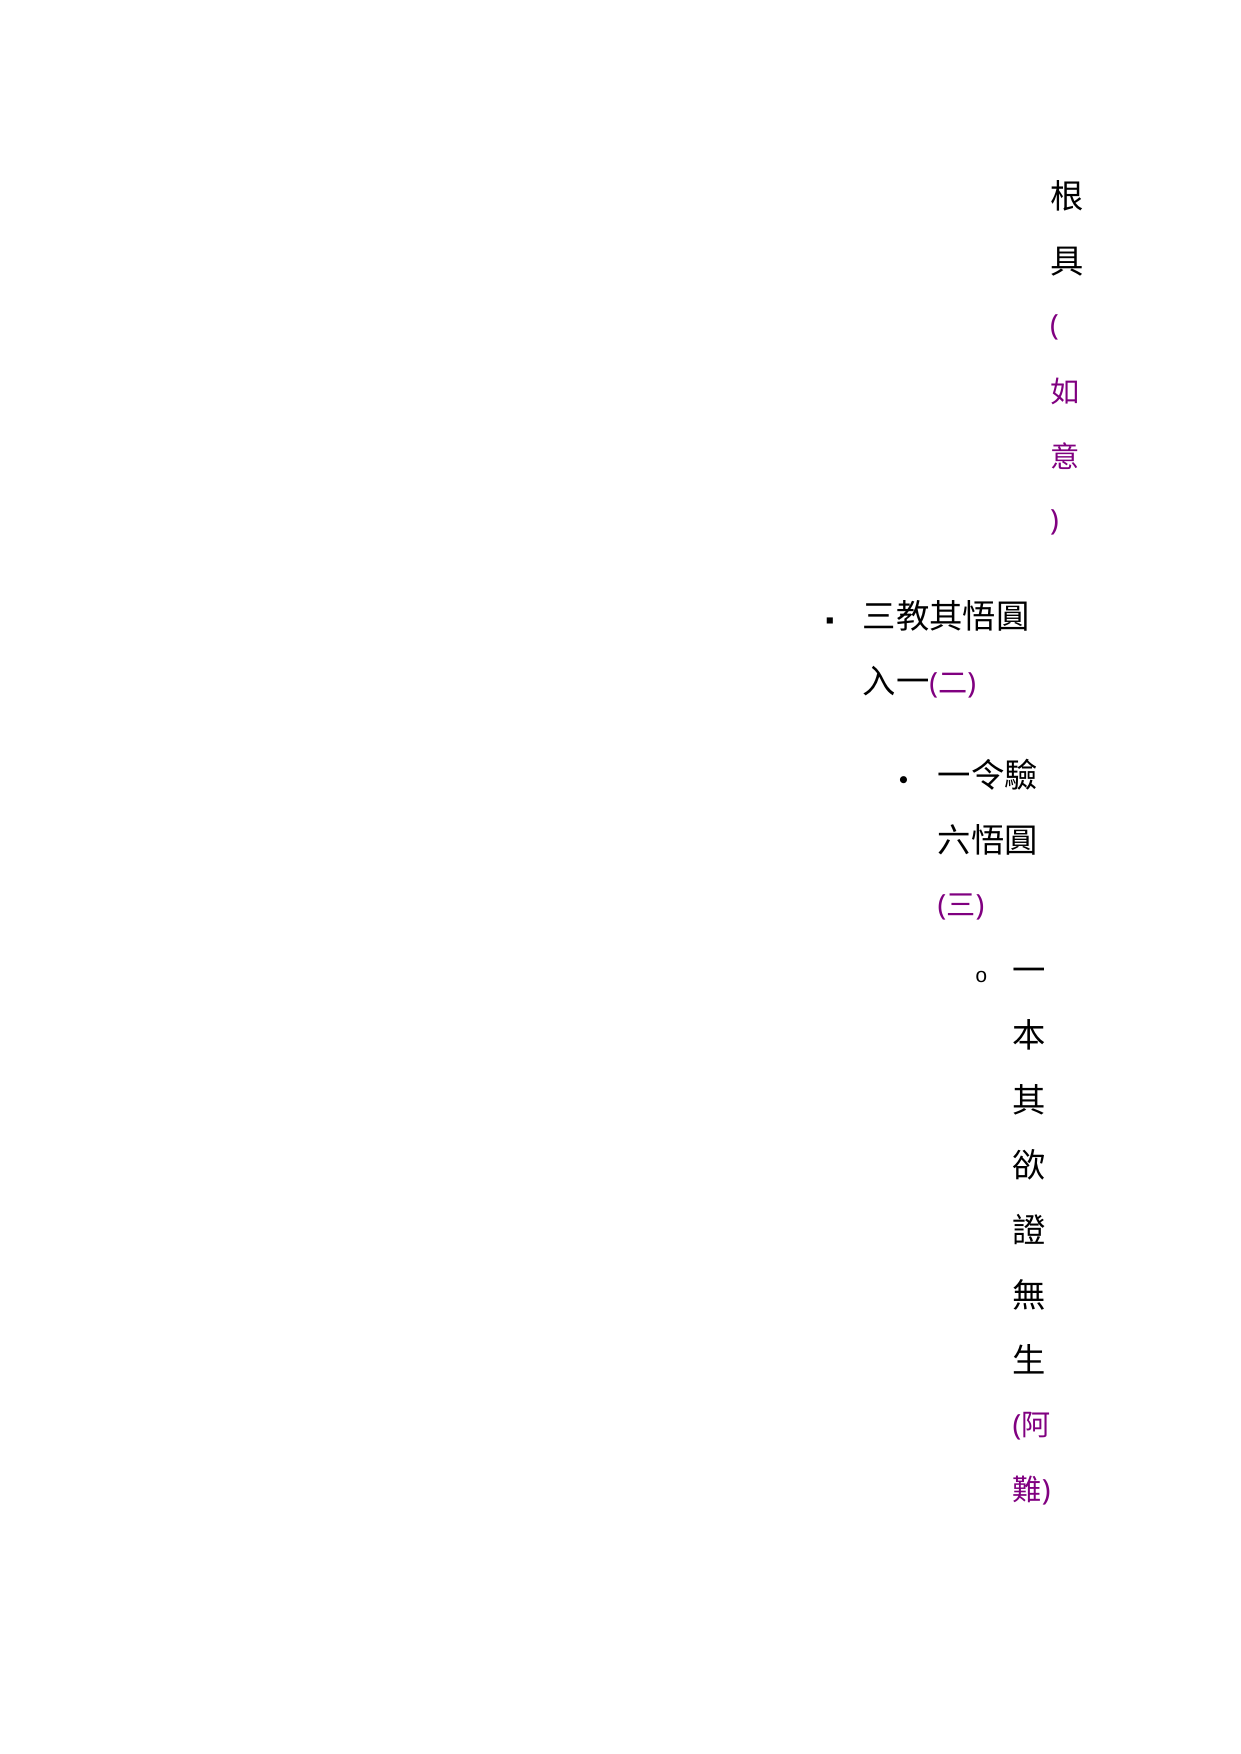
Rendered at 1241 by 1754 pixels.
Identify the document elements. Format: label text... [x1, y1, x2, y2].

list 三教其悟圓入一(二) [825, 581, 1053, 711]
list 一令驗六悟圓(三) [900, 740, 1053, 935]
list 一本其欲證無生(阿難) [975, 935, 1053, 1520]
